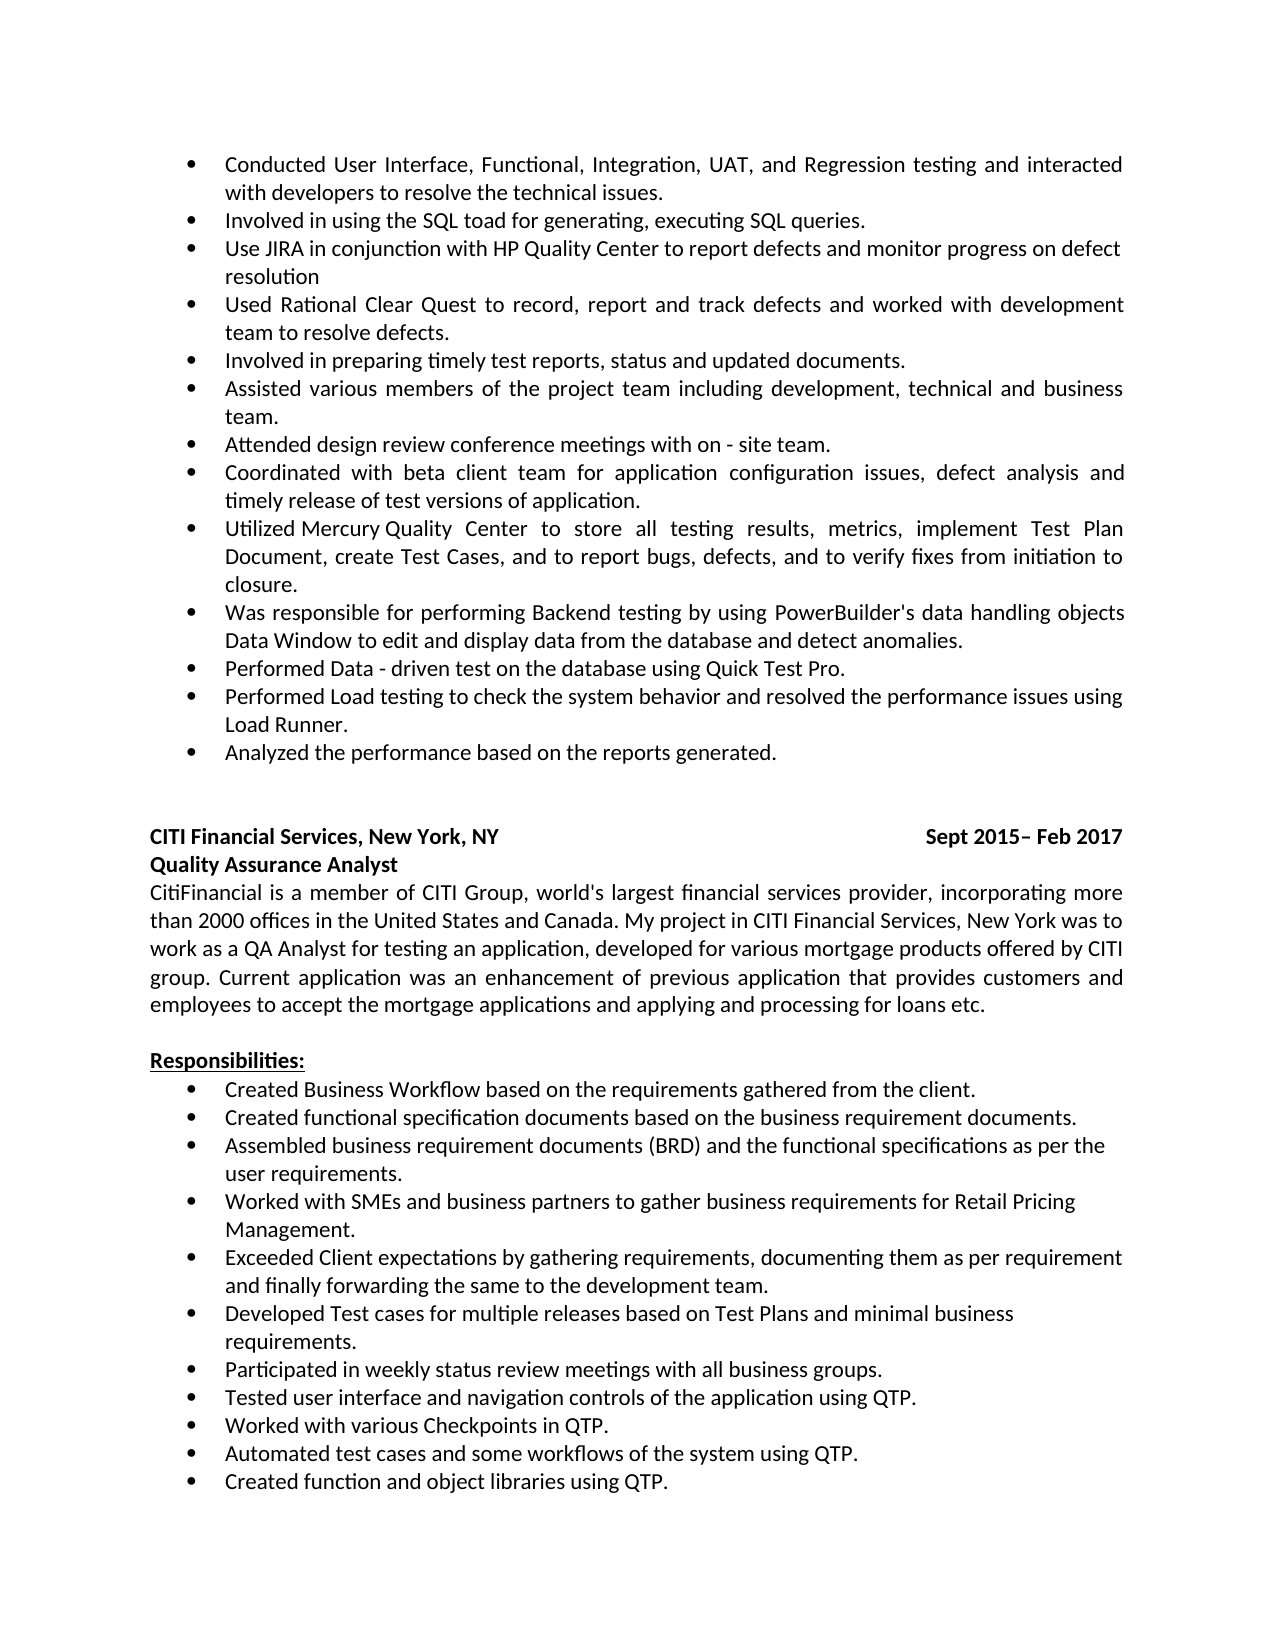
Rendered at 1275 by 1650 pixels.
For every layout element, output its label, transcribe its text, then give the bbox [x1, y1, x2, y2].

list Exceeded Client expectations by gathering requirements, documenting them as per requirement and finally forwarding the same to the development team. [187, 1243, 1125, 1299]
list Used Rational Clear Quest to record, report and track defects and worked with development team to resolve defects. [187, 290, 1125, 346]
list Attended design review conference meetings with on - site team. [187, 430, 1125, 458]
text Responsibilities: [150, 1047, 1125, 1075]
list Involved in preparing timely test reports, status and updated documents. [187, 346, 1125, 374]
list Worked with SMEs and business partners to gather business requirements for Retail Pricing Management. [187, 1187, 1125, 1243]
list Involved in using the SQL toad for generating, executing SQL queries. [187, 206, 1125, 234]
list Created Business Workflow based on the requirements gathered from the client. [187, 1075, 1125, 1103]
list Conducted User Interface, Functional, Integration, UAT, and Regression testing and interacted with developers to resolve the technical issues. [187, 150, 1125, 206]
list Use JIRA in conjunction with HP Quality Center to report defects and monitor progress on defect resolution [187, 234, 1125, 290]
text CitiFinancial is a member of CITI Group, world's largest financial services provider, incorporating more than 2000 offices in the United States and Canada. My project in CITI Financial Services, New York was to work as a QA Analyst for testing an application, developed for various mortgage products offered by CITI group. Current application was an enhancement of previous application that provides customers and employees to accept the mortgage applications and applying and processing for loans etc. [150, 878, 1125, 1019]
list Was responsible for performing Backend testing by using PowerBuilder's data handling objects Data Window to edit and display data from the database and detect anomalies. [187, 598, 1125, 654]
list Performed Load testing to check the system behavior and resolved the performance issues using Load Runner. [187, 682, 1125, 738]
text Quality Assurance Analyst [150, 851, 1125, 878]
list Tested user interface and navigation controls of the application using QTP. [187, 1383, 1125, 1411]
list Created functional specification documents based on the business requirement documents. [187, 1103, 1125, 1131]
list Performed Data - driven test on the database using Quick Test Pro. [187, 654, 1125, 682]
list Assisted various members of the project team including development, technical and business team. [187, 374, 1125, 430]
list Worked with various Checkpoints in QTP. [187, 1411, 1125, 1439]
list Assembled business requirement documents (BRD) and the functional specifications as per the user requirements. [187, 1131, 1125, 1187]
list Participated in weekly status review meetings with all business groups. [187, 1355, 1125, 1383]
list Utilized Mercury Quality Center to store all testing results, metrics, implement Test Plan Document, create Test Cases, and to report bugs, defects, and to verify fixes from initiation to closure. [187, 514, 1125, 598]
text CITI Financial Services, New York, NY Sept 2015– Feb 2017 [150, 822, 1125, 851]
list Developed Test cases for multiple releases based on Test Plans and minimal business requirements. [187, 1299, 1125, 1355]
list Created function and object libraries using QTP. [187, 1467, 1125, 1495]
list Automated test cases and some workflows of the system using QTP. [187, 1439, 1125, 1467]
list Analyzed the performance based on the reports generated. [187, 738, 1125, 766]
list Coordinated with beta client team for application configuration issues, defect analysis and timely release of test versions of application. [187, 458, 1125, 514]
